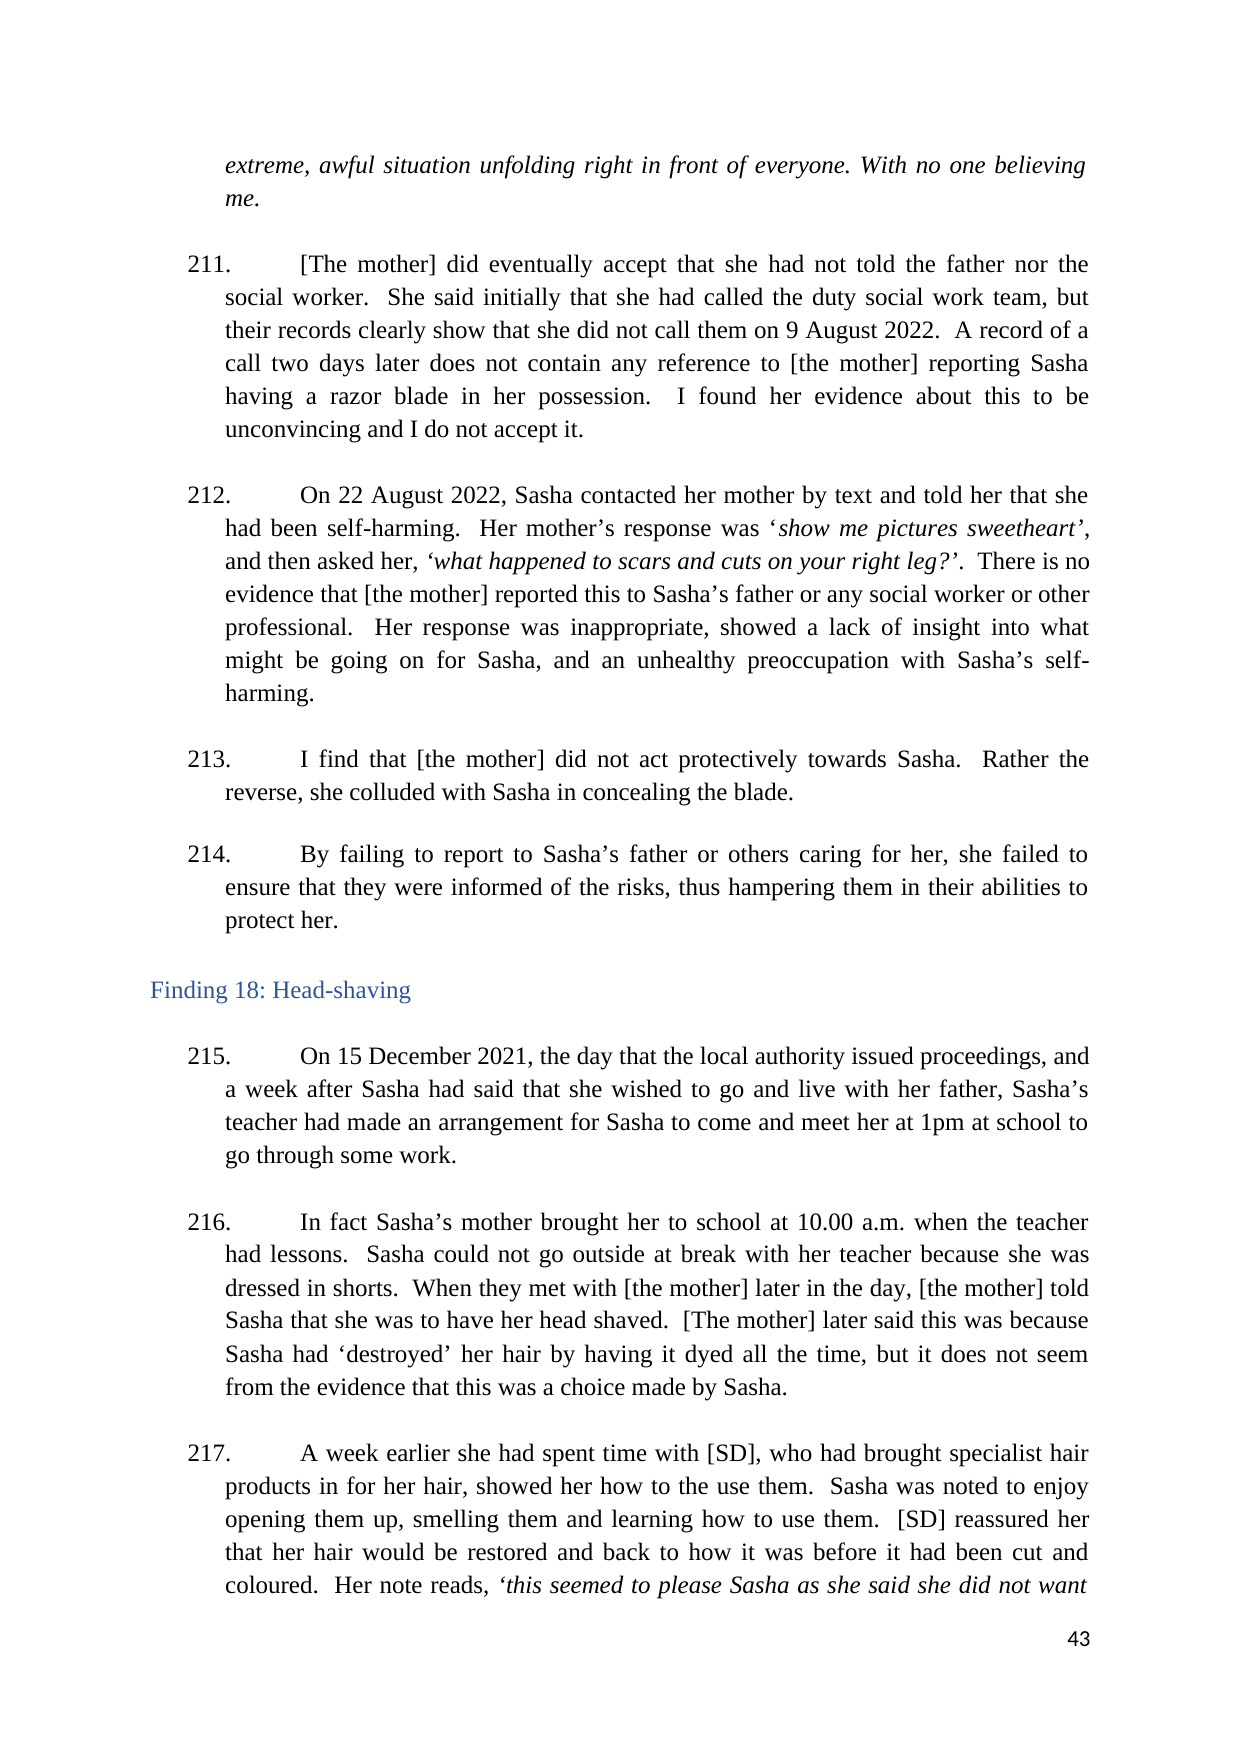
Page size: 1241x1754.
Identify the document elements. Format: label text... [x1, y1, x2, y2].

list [187, 1438, 1090, 1598]
list In fact Sasha’s mother brought her to school at 10.00 a.m. when the teacher had lessons. Sasha could not go outside at break with her teacher because she was dressed in shorts. When they met with [the mother] later in the day, [the mother] told Sasha that she was to have her head shaved. [The mother] later said this was because Sasha had ‘destroyed’ her hair by having it dyed all the time, but it does not seem from the evidence that this was a choice made by Sasha. [187, 1207, 1090, 1400]
list On 15 December 2021, the day that the local authority issued proceedings, and a week after Sasha had said that she wished to go and live with her father, Sasha’s teacher had made an arrangement for Sasha to come and meet her at 1pm at school to go through some work. [187, 1041, 1090, 1169]
list [The mother] did eventually accept that she had not told the father nor the social worker. She said initially that she had called the duty social work team, but their records clearly show that she did not call them on 9 August 2022. A record of a call two days later does not contain any reference to [the mother] reporting Sasha having a razor blade in her possession. I found her evidence about this to be unconvincing and I do not accept it. [187, 249, 1090, 443]
subtitle Finding 18: Head-shaving [150, 975, 1090, 1004]
list I find that [the mother] did not act protectively towards Sasha. Rather the reverse, she colluded with Sasha in concealing the blade. [187, 744, 1090, 806]
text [225, 150, 1090, 212]
list On 22 August 2022, Sasha contacted her mother by text and told her that she had been self-harming. Her mother’s response was ‘show me pictures sweetheart’, and then asked her, ‘what happened to scars and cuts on your right leg?’. There is no evidence that [the mother] reported this to Sasha’s father or any social worker or other professional. Her response was inappropriate, showed a lack of insight into what might be going on for Sasha, and an unhealthy preoccupation with Sasha’s self-harming. [187, 480, 1090, 707]
list By failing to report to Sasha’s father or others caring for her, she failed to ensure that they were informed of the risks, thus hampering them in their abilities to protect her. [187, 839, 1090, 934]
